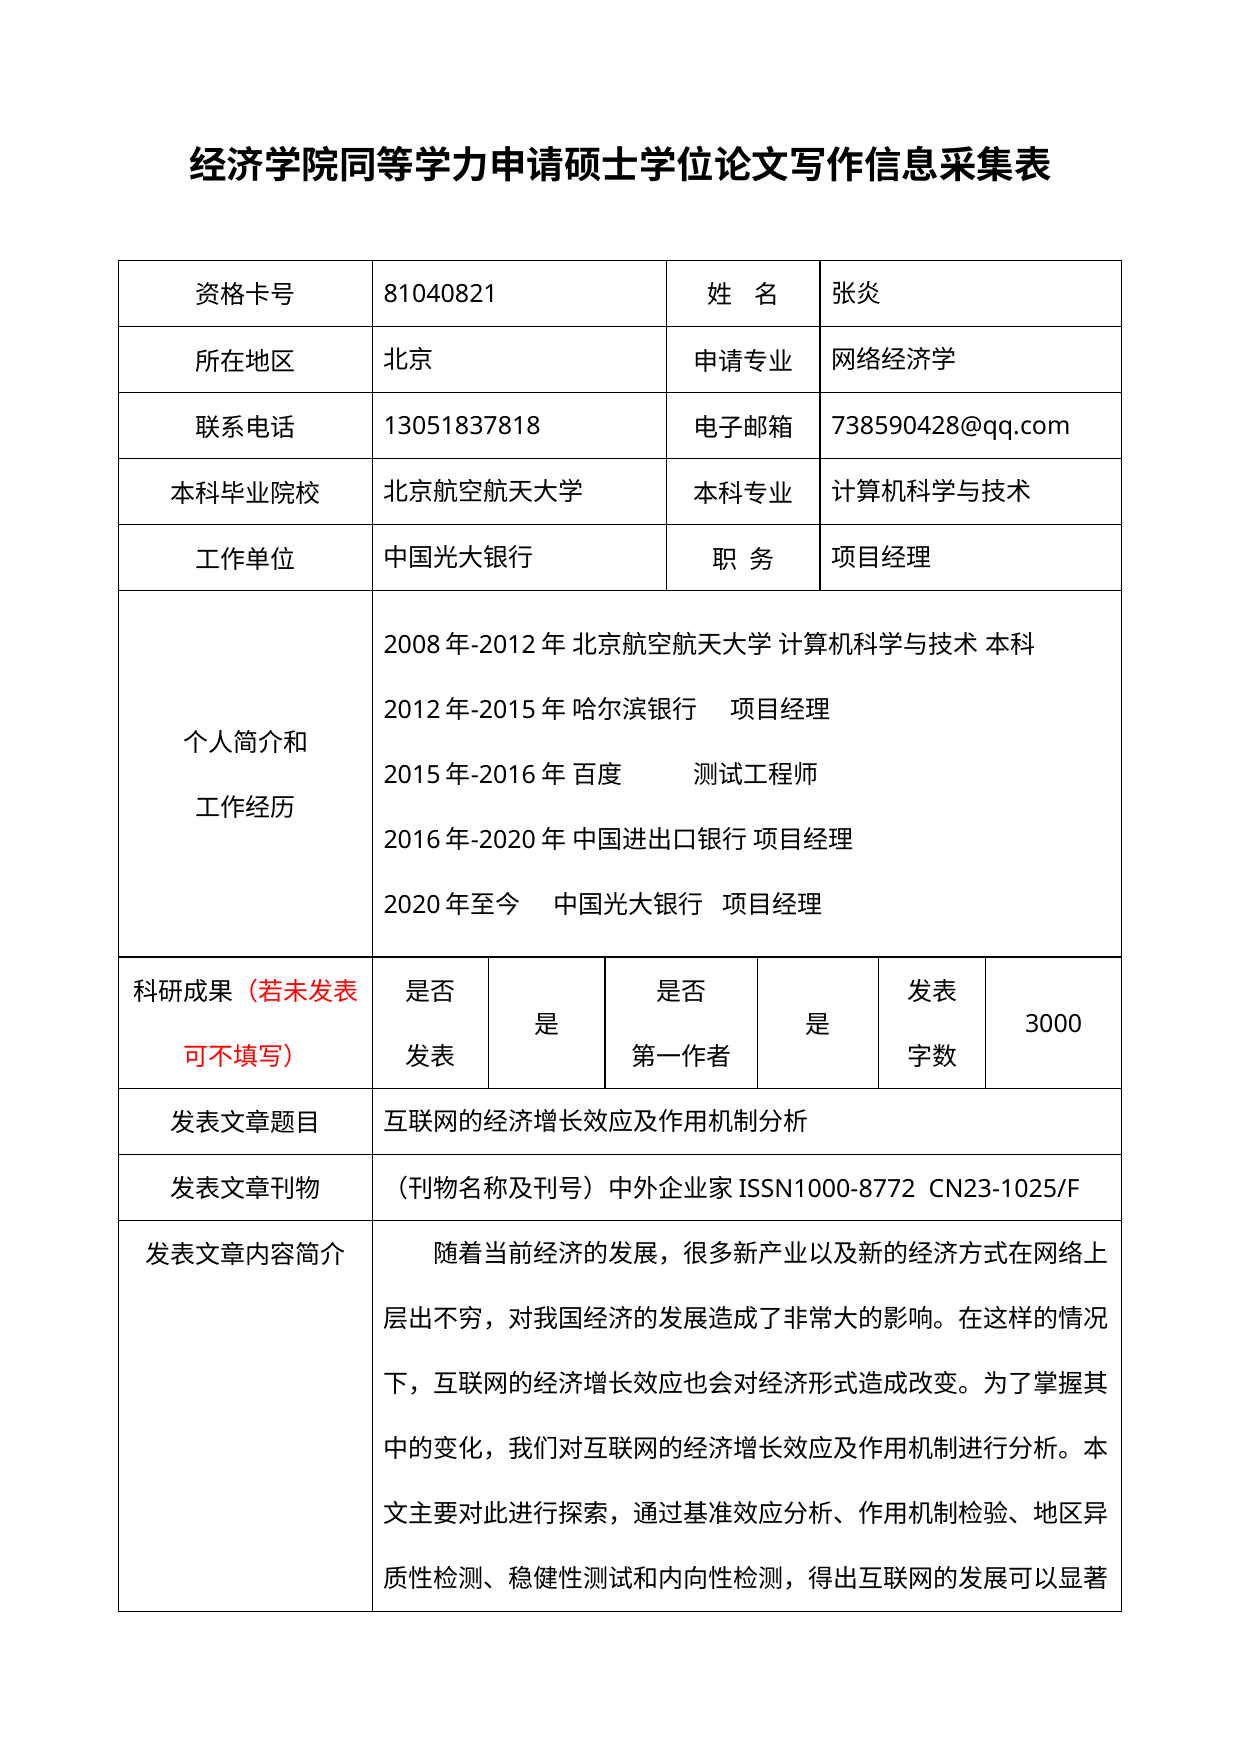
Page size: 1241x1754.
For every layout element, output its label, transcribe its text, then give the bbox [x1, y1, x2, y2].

table_cell 发表文章刊物 [119, 1155, 372, 1219]
table_header 81040821 [373, 261, 666, 326]
table_cell 本科专业 [667, 459, 819, 524]
table_cell 是 [758, 958, 878, 1087]
table_cell 738590428@qq.com [821, 393, 1121, 458]
table_cell 2008年-2012年 北京航空航天大学 计算机科学与技术 本科 2012年-2015年 哈尔滨银行 项目经理 2015年-2016年 百度 测试工程师 2016年-2020年 中国进出口银行 项目经理 2020年至今 中国光大银行 项目经理 [373, 591, 1121, 956]
table_cell 北京 [373, 327, 666, 392]
table_cell 项目经理 [821, 525, 1121, 590]
table_cell 网络经济学 [821, 327, 1121, 392]
table_cell 申请专业 [667, 327, 819, 392]
table_cell 工作单位 [119, 525, 372, 590]
table_cell 发表 字数 [879, 958, 985, 1087]
table_cell 电子邮箱 [667, 393, 819, 458]
table_cell 北京航空航天大学 [373, 459, 666, 524]
table_cell 互联网的经济增长效应及作用机制分析 [373, 1089, 1121, 1153]
table_cell 发表文章内容简介 [119, 1221, 372, 1611]
text 经济学院同等学力申请硕士学位论文写作信息采集表 [118, 129, 1122, 194]
table_cell 本科毕业院校 [119, 459, 372, 524]
table_header 张炎 [821, 261, 1121, 326]
table_cell 中国光大银行 [373, 525, 666, 590]
table_cell 个人简介和 工作经历 [119, 591, 372, 956]
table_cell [373, 1221, 1121, 1611]
table_cell 联系电话 [119, 393, 372, 458]
table_cell 科研成果（若未发表可不填写） [119, 958, 372, 1087]
table_cell 计算机科学与技术 [821, 459, 1121, 524]
table_header 资格卡号 [119, 261, 372, 326]
table_cell （刊物名称及刊号）中外企业家ISSN1000-8772 CN23-1025/F [373, 1155, 1121, 1219]
table_cell 发表文章题目 [119, 1089, 372, 1153]
table_cell 所在地区 [119, 327, 372, 392]
table_cell 是 [489, 958, 604, 1087]
table_cell 是否 发表 [373, 958, 488, 1087]
table_cell 职 务 [667, 525, 819, 590]
table_cell 是否 第一作者 [606, 958, 757, 1087]
table_cell 3000 [986, 958, 1121, 1087]
table_header 姓 名 [667, 261, 819, 326]
table_cell 13051837818 [373, 393, 666, 458]
